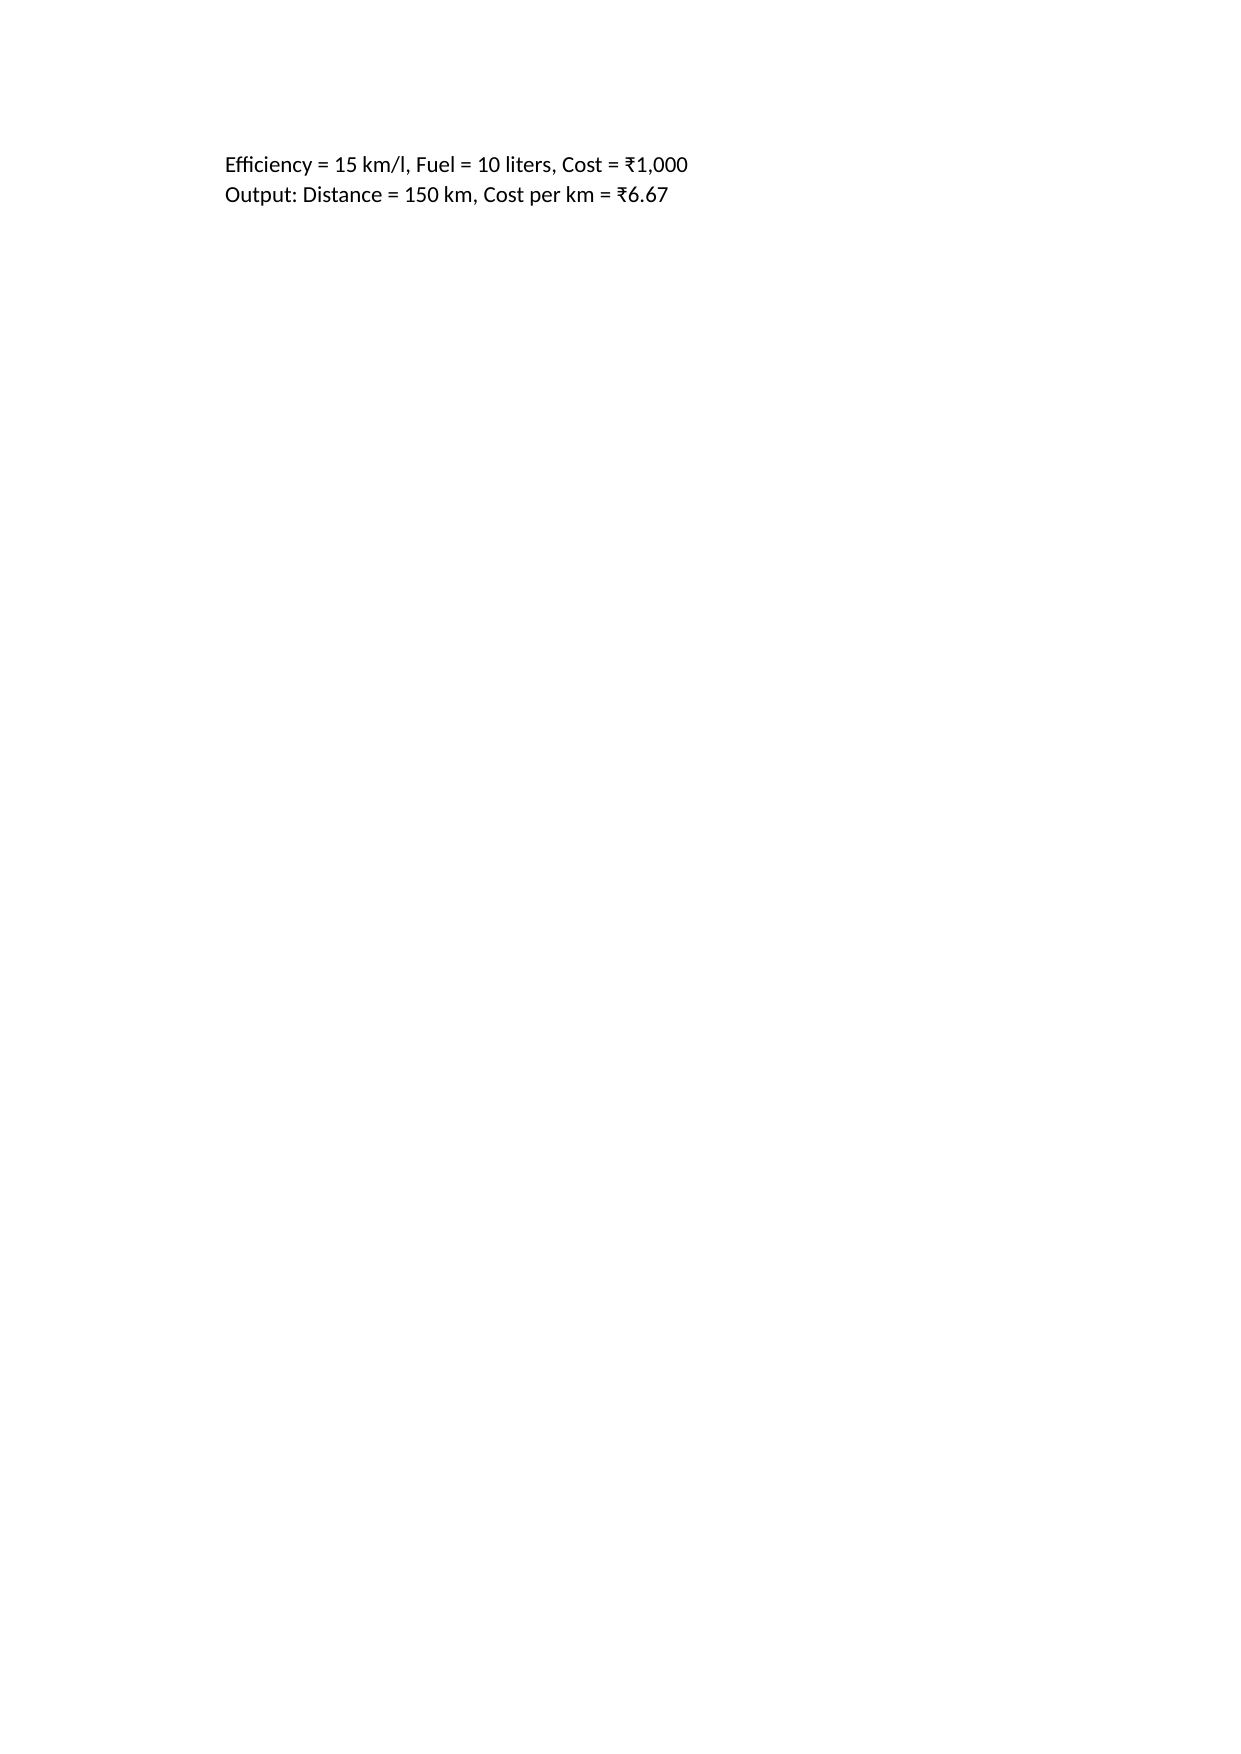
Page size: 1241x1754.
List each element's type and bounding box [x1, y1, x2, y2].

list [187, 150, 1090, 208]
